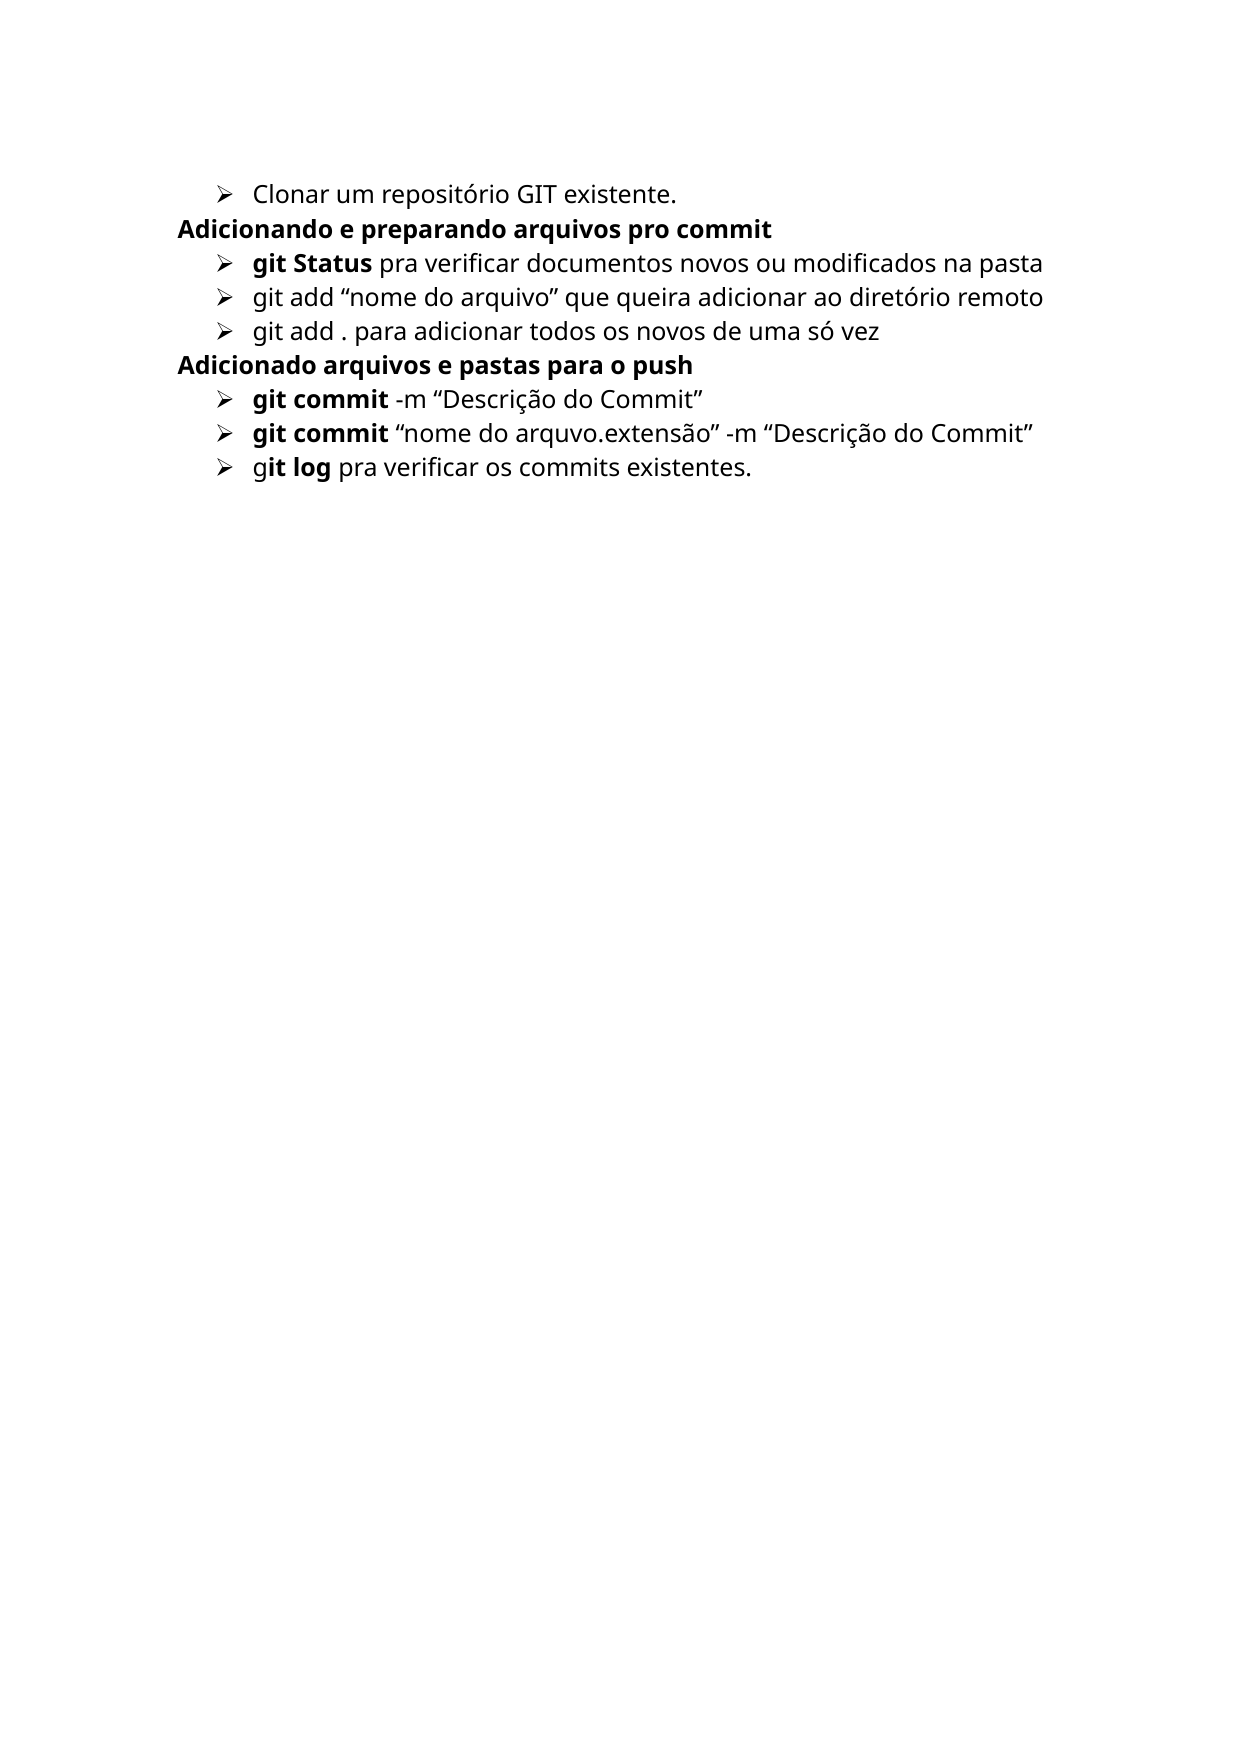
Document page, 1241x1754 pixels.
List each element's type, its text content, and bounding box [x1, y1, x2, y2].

text Adicionado arquivos e pastas para o push [177, 347, 1122, 382]
list git log pra verificar os commits existentes. [215, 450, 1122, 484]
list git add “nome do arquivo” que queira adicionar ao diretório remoto [215, 279, 1122, 313]
list git commit “nome do arquvo.extensão” -m “Descrição do Commit” [215, 416, 1122, 450]
list git commit -m “Descrição do Commit” [215, 382, 1122, 416]
list Clonar um repositório GIT existente. [215, 177, 1122, 211]
text Adicionando e preparando arquivos pro commit [177, 211, 1122, 245]
list git Status pra verificar documentos novos ou modificados na pasta [215, 245, 1122, 279]
list git add . para adicionar todos os novos de uma só vez [215, 313, 1122, 347]
